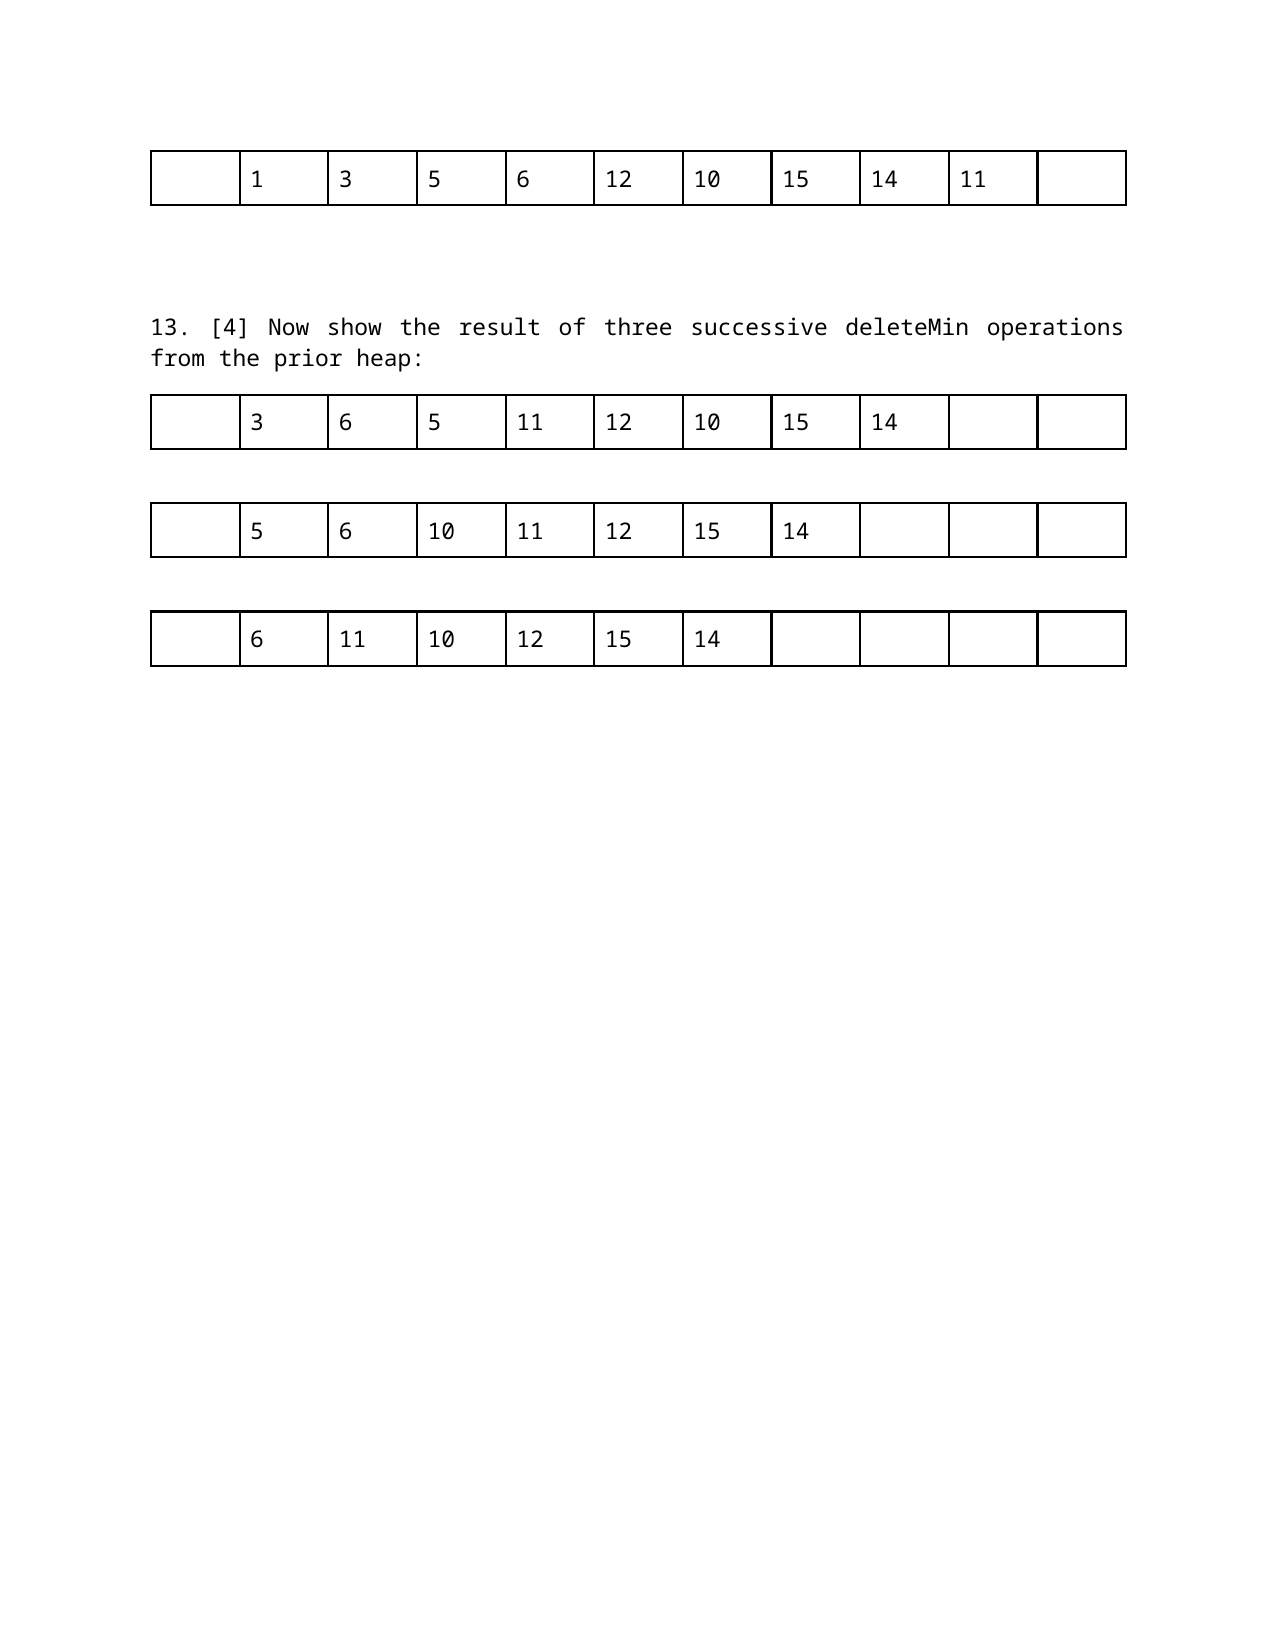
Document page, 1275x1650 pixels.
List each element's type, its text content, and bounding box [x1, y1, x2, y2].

table_header [152, 504, 239, 556]
table_header [773, 613, 859, 664]
table_header 6 [241, 613, 327, 664]
table_header 12 [595, 396, 682, 448]
table_header [152, 396, 239, 448]
table_header 6 [329, 504, 416, 556]
table_header [1039, 504, 1125, 556]
table_header 11 [507, 396, 593, 448]
table_header 15 [773, 152, 859, 204]
table_header 11 [507, 504, 593, 556]
table_header 6 [329, 396, 416, 448]
table_header [1039, 613, 1125, 664]
table_header [950, 613, 1036, 664]
table_header 12 [595, 152, 682, 204]
table_header 3 [241, 396, 327, 448]
table_header [861, 504, 948, 556]
table_header 12 [595, 504, 682, 556]
table_header 14 [684, 613, 770, 664]
table_header 14 [861, 152, 948, 204]
table_header 10 [684, 396, 770, 448]
table_header 3 [329, 152, 416, 204]
table_header [861, 613, 948, 664]
table_header 15 [773, 396, 859, 448]
table_header 15 [684, 504, 770, 556]
table_header [1039, 152, 1125, 204]
table_header 11 [329, 613, 416, 664]
table_header 12 [507, 613, 593, 664]
table_header 15 [595, 613, 682, 664]
table_header 14 [773, 504, 859, 556]
table_header 5 [418, 396, 505, 448]
text 13. [4] Now show the result of three successive deleteMin operations from the prior heap: [150, 310, 1125, 373]
table_header 5 [241, 504, 327, 556]
table_header 14 [861, 396, 948, 448]
table_header 6 [507, 152, 593, 204]
table_header [950, 396, 1036, 448]
table_header [152, 613, 239, 664]
table_header 10 [684, 152, 770, 204]
table_header [1039, 396, 1125, 448]
table_header 11 [950, 152, 1036, 204]
table_header [152, 152, 239, 204]
table_header 10 [418, 504, 505, 556]
table_header 1 [241, 152, 327, 204]
table_header 10 [418, 613, 505, 664]
table_header 5 [418, 152, 505, 204]
table_header [950, 504, 1036, 556]
